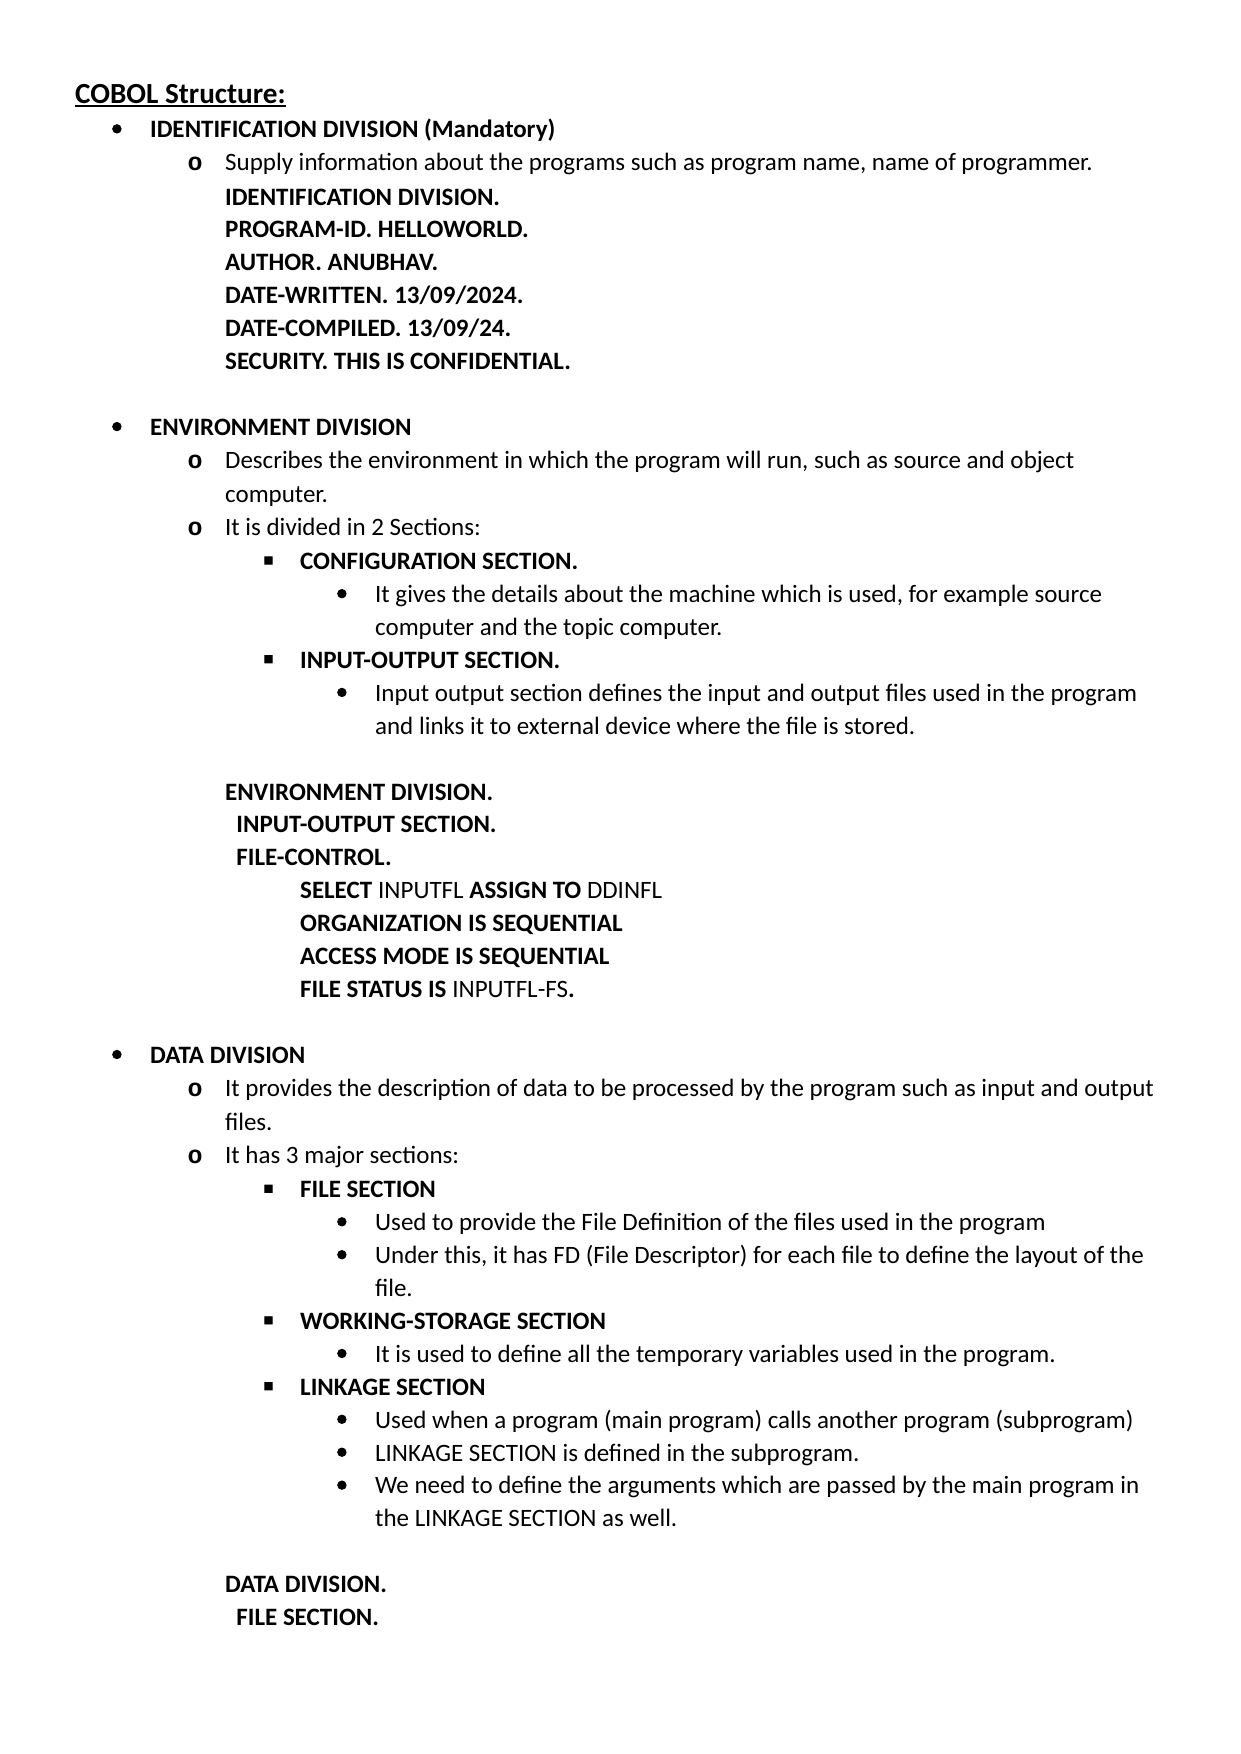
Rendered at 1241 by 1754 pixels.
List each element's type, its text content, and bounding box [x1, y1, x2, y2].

list FILE SECTION [262, 1173, 1165, 1204]
text ACCESS MODE IS SEQUENTIAL [75, 940, 1165, 971]
list LINKAGE SECTION is defined in the subprogram. [337, 1437, 1165, 1467]
list Input output section defines the input and output files used in the program and links it to external device where the file is stored. [337, 677, 1165, 740]
text SELECT INPUTFL ASSIGN TO DDINFL [75, 874, 1165, 905]
list It is divided in 2 Sections: [187, 511, 1165, 543]
text DATE-COMPILED. 13/09/24. [225, 312, 1165, 343]
list LINKAGE SECTION [262, 1371, 1165, 1401]
text AUTHOR. ANUBHAV. [225, 246, 1165, 277]
text FILE STATUS IS INPUTFL-FS. [75, 973, 1165, 1004]
list CONFIGURATION SECTION. [262, 545, 1165, 576]
text PROGRAM-ID. HELLOWORLD. [225, 213, 1165, 244]
text ENVIRONMENT DIVISION. [75, 776, 1165, 806]
text ORGANIZATION IS SEQUENTIAL [75, 907, 1165, 938]
text SECURITY. THIS IS CONFIDENTIAL. [225, 345, 1165, 376]
text IDENTIFICATION DIVISION. [225, 181, 1165, 211]
list WORKING-STORAGE SECTION [262, 1305, 1165, 1336]
list Describes the environment in which the program will run, such as source and object computer. [187, 444, 1165, 509]
list ENVIRONMENT DIVISION [112, 411, 1165, 442]
list Supply information about the programs such as program name, name of programmer. [187, 146, 1165, 178]
list It gives the details about the machine which is used, for example source computer and the topic computer. [337, 578, 1165, 642]
text INPUT-OUTPUT SECTION. [75, 809, 1165, 839]
text DATE-WRITTEN. 13/09/2024. [225, 279, 1165, 310]
list IDENTIFICATION DIVISION (Mandatory) [112, 113, 1165, 144]
list We need to define the arguments which are passed by the main program in the LINKAGE SECTION as well. [337, 1469, 1165, 1533]
text DATA DIVISION. [225, 1568, 1165, 1599]
text COBOL Structure: [75, 75, 1165, 111]
list It is used to define all the temporary variables used in the program. [337, 1338, 1165, 1368]
list It provides the description of data to be processed by the program such as input and output files. [187, 1072, 1165, 1137]
list Under this, it has FD (File Descriptor) for each file to define the layout of the file. [337, 1239, 1165, 1303]
list Used to provide the File Definition of the files used in the program [337, 1206, 1165, 1237]
list It has 3 major sections: [187, 1139, 1165, 1171]
list INPUT-OUTPUT SECTION. [262, 644, 1165, 674]
text FILE-CONTROL. [75, 842, 1165, 872]
text FILE SECTION. [225, 1601, 1165, 1632]
list Used when a program (main program) calls another program (subprogram) [337, 1404, 1165, 1434]
list DATA DIVISION [112, 1039, 1165, 1069]
